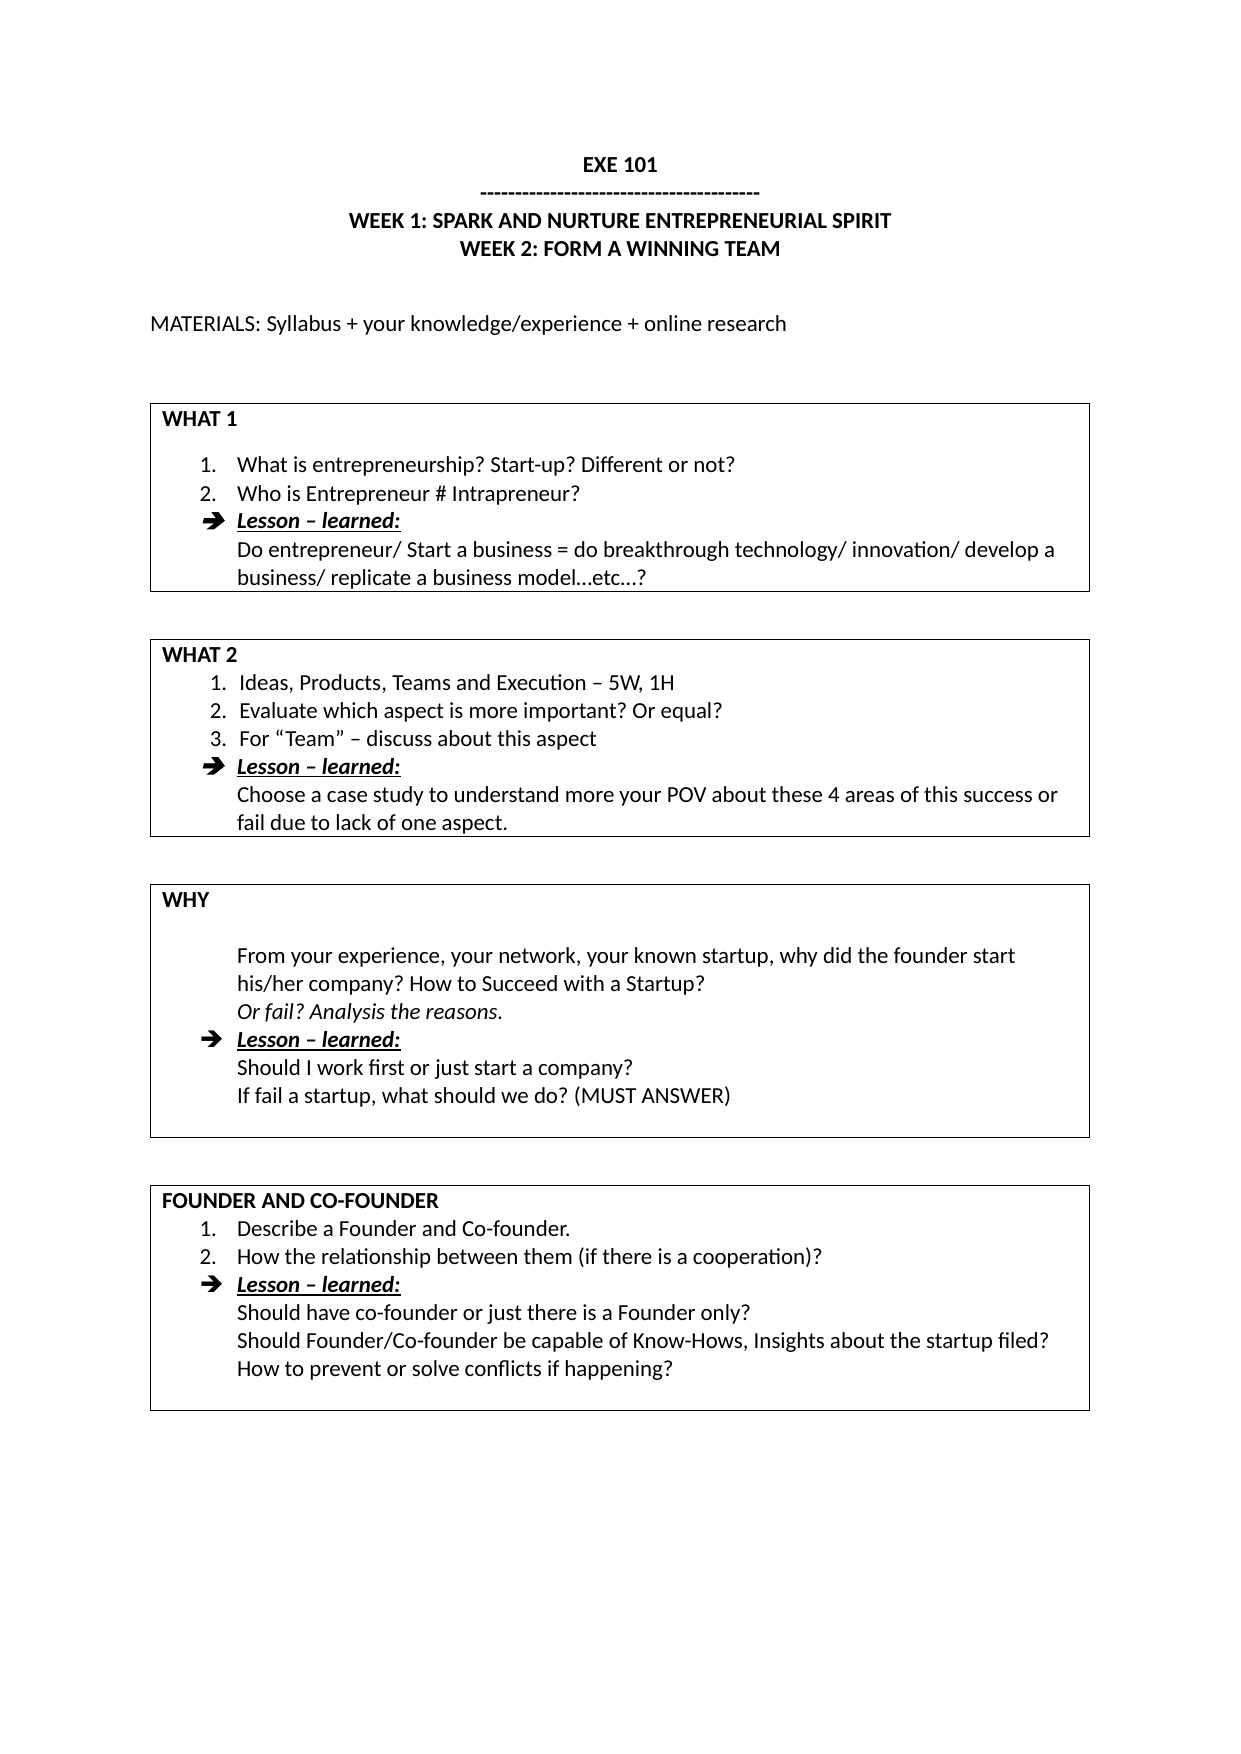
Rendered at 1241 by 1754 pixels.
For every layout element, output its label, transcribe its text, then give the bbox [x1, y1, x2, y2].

table_header FOUNDER AND CO-FOUNDER Describe a Founder and Co-founder. How the relationship between them (if there is a cooperation)? Lesson – learned: Should have co-founder or just there is a Founder only? Should Founder/Co-founder be capable of Know-Hows, Insights about the startup filed? How to prevent or solve conflicts if happening? [151, 1186, 1089, 1410]
text ---------------------------------------- [150, 178, 1090, 206]
table_header WHY From your experience, your network, your known startup, why did the founder start his/her company? How to Succeed with a Startup? Or fail? Analysis the reasons. Lesson – learned: Should I work first or just start a company? If fail a startup, what should we do? (MUST ANSWER) [151, 885, 1089, 1137]
table_header WHAT 1 What is entrepreneurship? Start-up? Different or not? Who is Entrepreneur # Intrapreneur? Lesson – learned: Do entrepreneur/ Start a business = do breakthrough technology/ innovation/ develop a business/ replicate a business model…etc…? [151, 404, 1089, 591]
text EXE 101 [150, 150, 1090, 178]
text WEEK 2: FORM A WINNING TEAM [150, 234, 1090, 262]
text WEEK 1: SPARK AND NURTURE ENTREPRENEURIAL SPIRIT [150, 206, 1090, 234]
text MATERIALS: Syllabus + your knowledge/experience + online research [150, 309, 1090, 337]
table_header WHAT 2 Ideas, Products, Teams and Execution – 5W, 1H Evaluate which aspect is more important? Or equal? For “Team” – discuss about this aspect Lesson – learned: Choose a case study to understand more your POV about these 4 areas of this success or fail due to lack of one aspect. [151, 640, 1089, 836]
